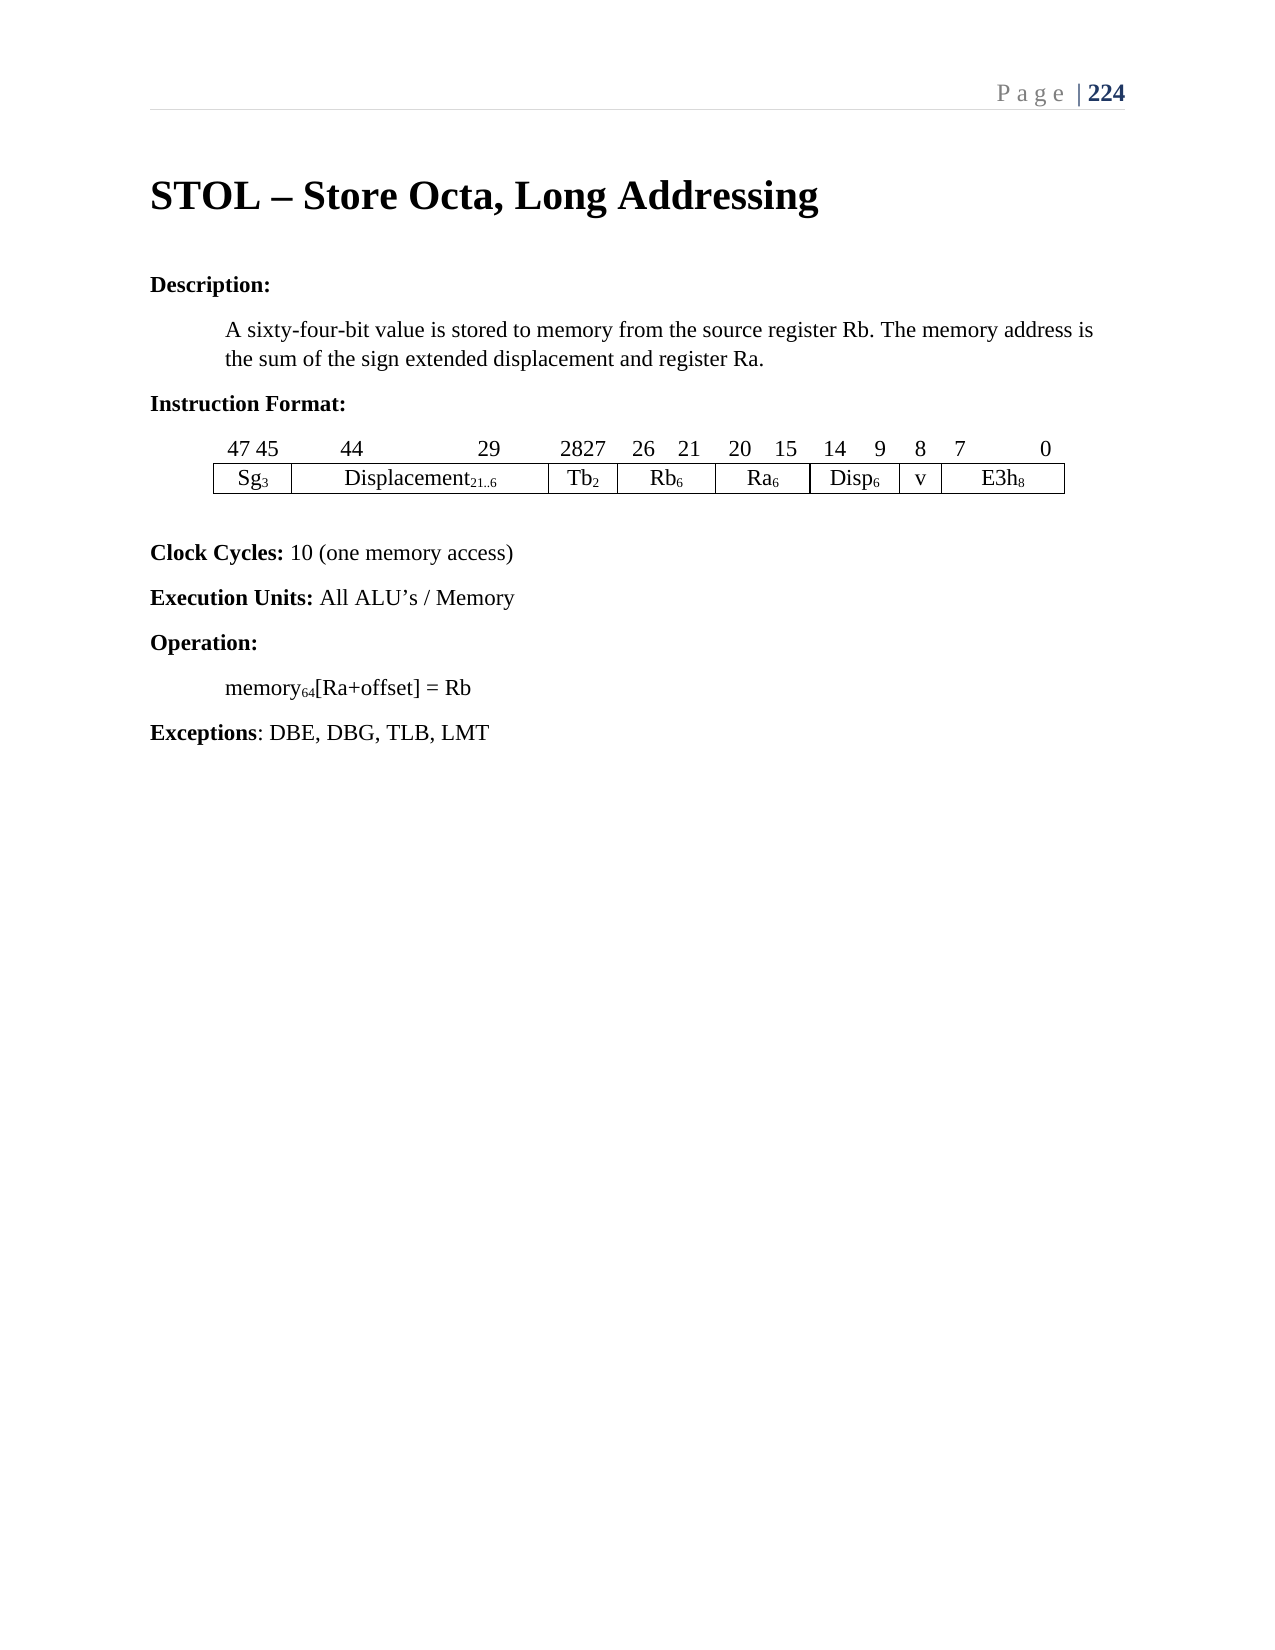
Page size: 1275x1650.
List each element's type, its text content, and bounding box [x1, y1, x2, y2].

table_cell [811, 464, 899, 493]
text Execution Units: All ALU’s / Memory [150, 584, 1125, 610]
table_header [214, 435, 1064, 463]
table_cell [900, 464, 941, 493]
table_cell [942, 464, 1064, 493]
text A sixty-four-bit value is stored to memory from the source register Rb. The memory address is the sum of the sign extended displacement and register Ra. [225, 316, 1125, 371]
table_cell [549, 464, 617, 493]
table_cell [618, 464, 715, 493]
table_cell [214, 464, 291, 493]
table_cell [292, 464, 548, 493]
text Operation: [150, 629, 1125, 655]
text Clock Cycles: 10 (one memory access) [150, 539, 1125, 565]
text Description: [150, 271, 1125, 297]
subtitle STOL – Store Octa, Long Addressing [150, 171, 1125, 219]
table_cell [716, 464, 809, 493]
text memory64[Ra+offset] = Rb [225, 674, 1125, 701]
text Exceptions: DBE, DBG, TLB, LMT [150, 719, 1125, 746]
text Instruction Format: [150, 390, 1125, 416]
